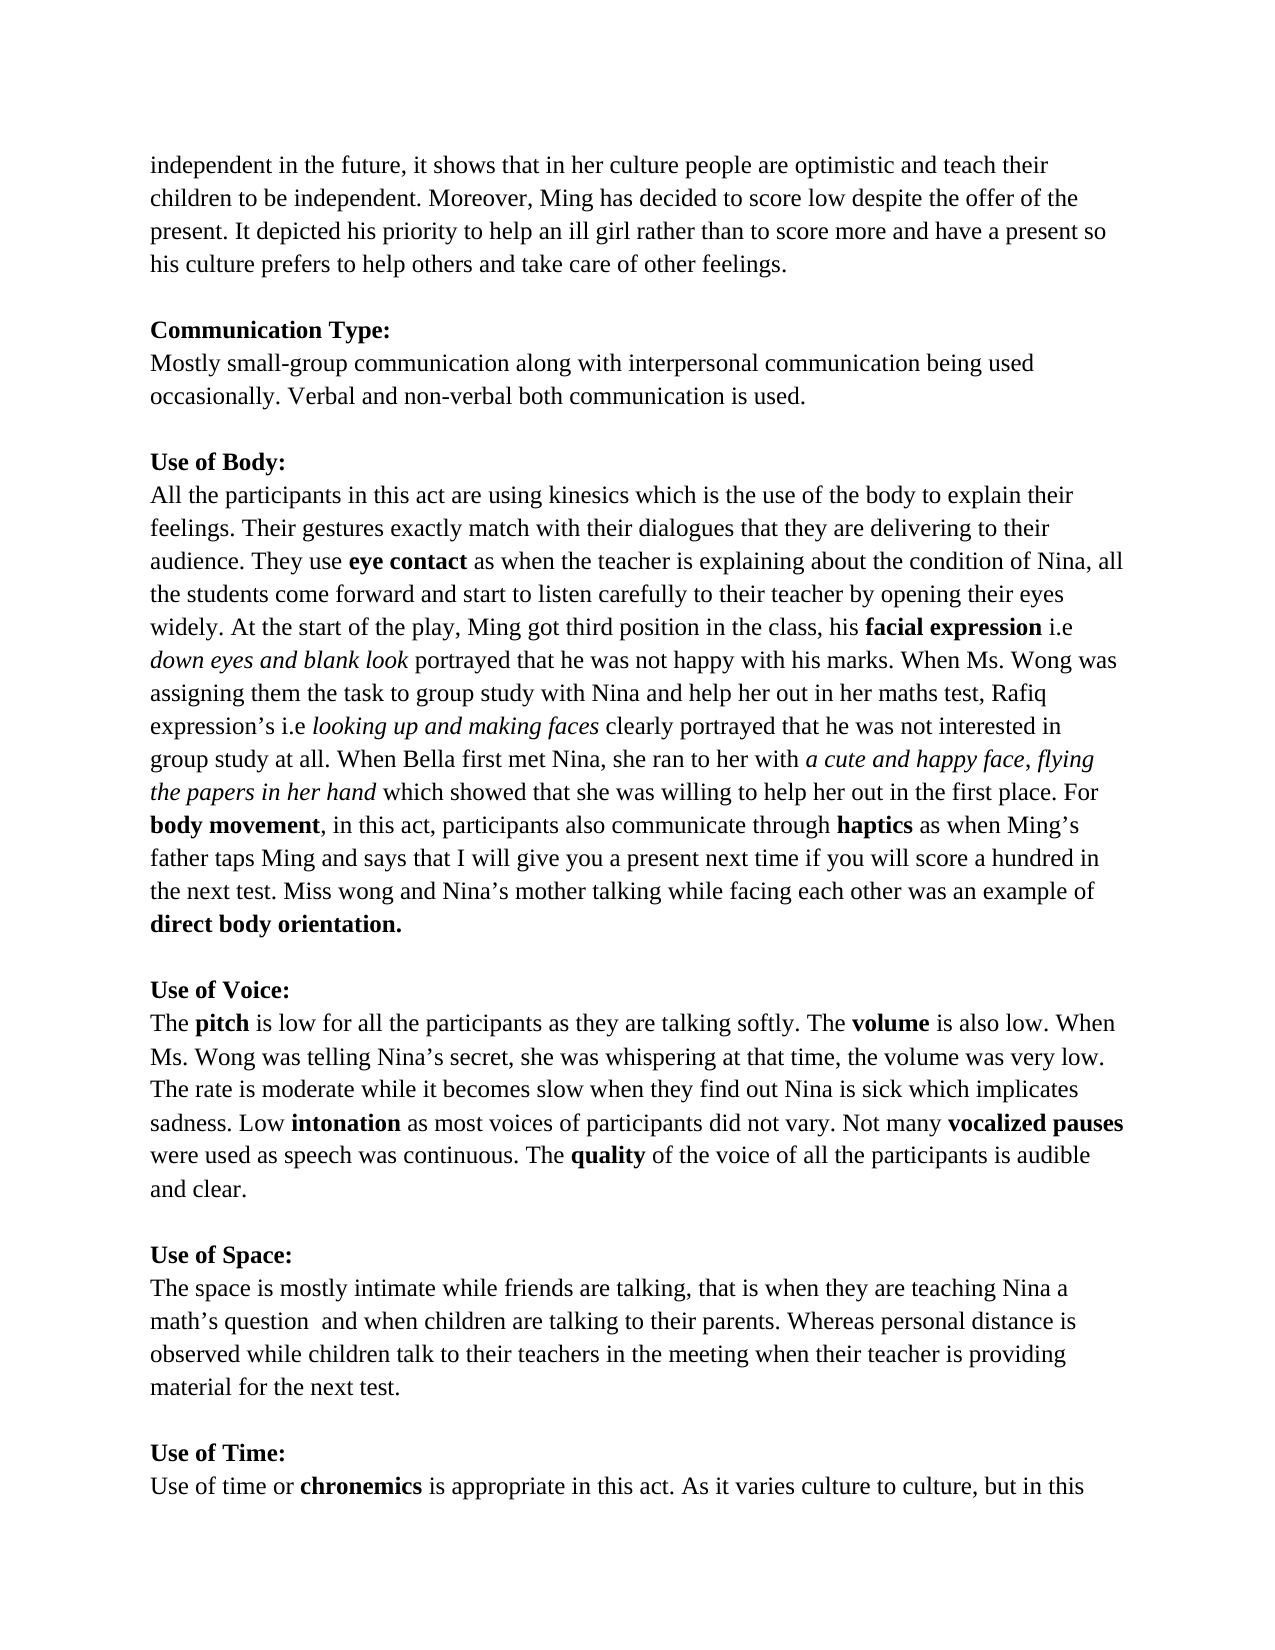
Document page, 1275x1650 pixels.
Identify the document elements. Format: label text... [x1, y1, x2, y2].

text Use of Body: [150, 447, 1125, 476]
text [150, 1438, 1125, 1499]
text Communication Type: [150, 315, 1125, 344]
text Use of Voice: [150, 976, 1125, 1004]
text The pitch is low for all the participants as they are talking softly. The volume is also low. When Ms. Wong was telling Nina’s secret, she was whispering at that time, the volume was very low. The rate is moderate while it becomes slow when they find out Nina is sick which implicates sadness. Low intonation as most voices of participants did not vary. Not many vocalized pauses were used as speech was continuous. The quality of the voice of all the participants is audible and clear. [150, 1008, 1125, 1202]
text Use of Space: [150, 1240, 1125, 1268]
text Mostly small-group communication along with interpersonal communication being used occasionally. Verbal and non-verbal both communication is used. [150, 348, 1125, 410]
text The space is mostly intimate while friends are talking, that is when they are teaching Nina a math’s question and when children are talking to their parents. Whereas personal distance is observed while children talk to their teachers in the meeting when their teacher is providing material for the next test. [150, 1273, 1125, 1401]
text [150, 150, 1125, 278]
text All the participants in this act are using kinesics which is the use of the body to explain their feelings. Their gestures exactly match with their dialogues that they are delivering to their audience. They use eye contact as when the teacher is explaining about the condition of Nina, all the students come forward and start to listen carefully to their teacher by opening their eyes widely. At the start of the play, Ming got third position in the class, his facial expression i.e down eyes and blank look portrayed that he was not happy with his marks. When Ms. Wong was assigning them the task to group study with Nina and help her out in her maths test, Rafiq expression’s i.e looking up and making faces clearly portrayed that he was not interested in group study at all. When Bella first met Nina, she ran to her with a cute and happy face, flying the papers in her hand which showed that she was willing to help her out in the first place. For body movement, in this act, participants also communicate through haptics as when Ming’s father taps Ming and says that I will give you a present next time if you will score a hundred in the next test. Miss wong and Nina’s mother talking while facing each other was an example of direct body orientation. [150, 480, 1125, 938]
